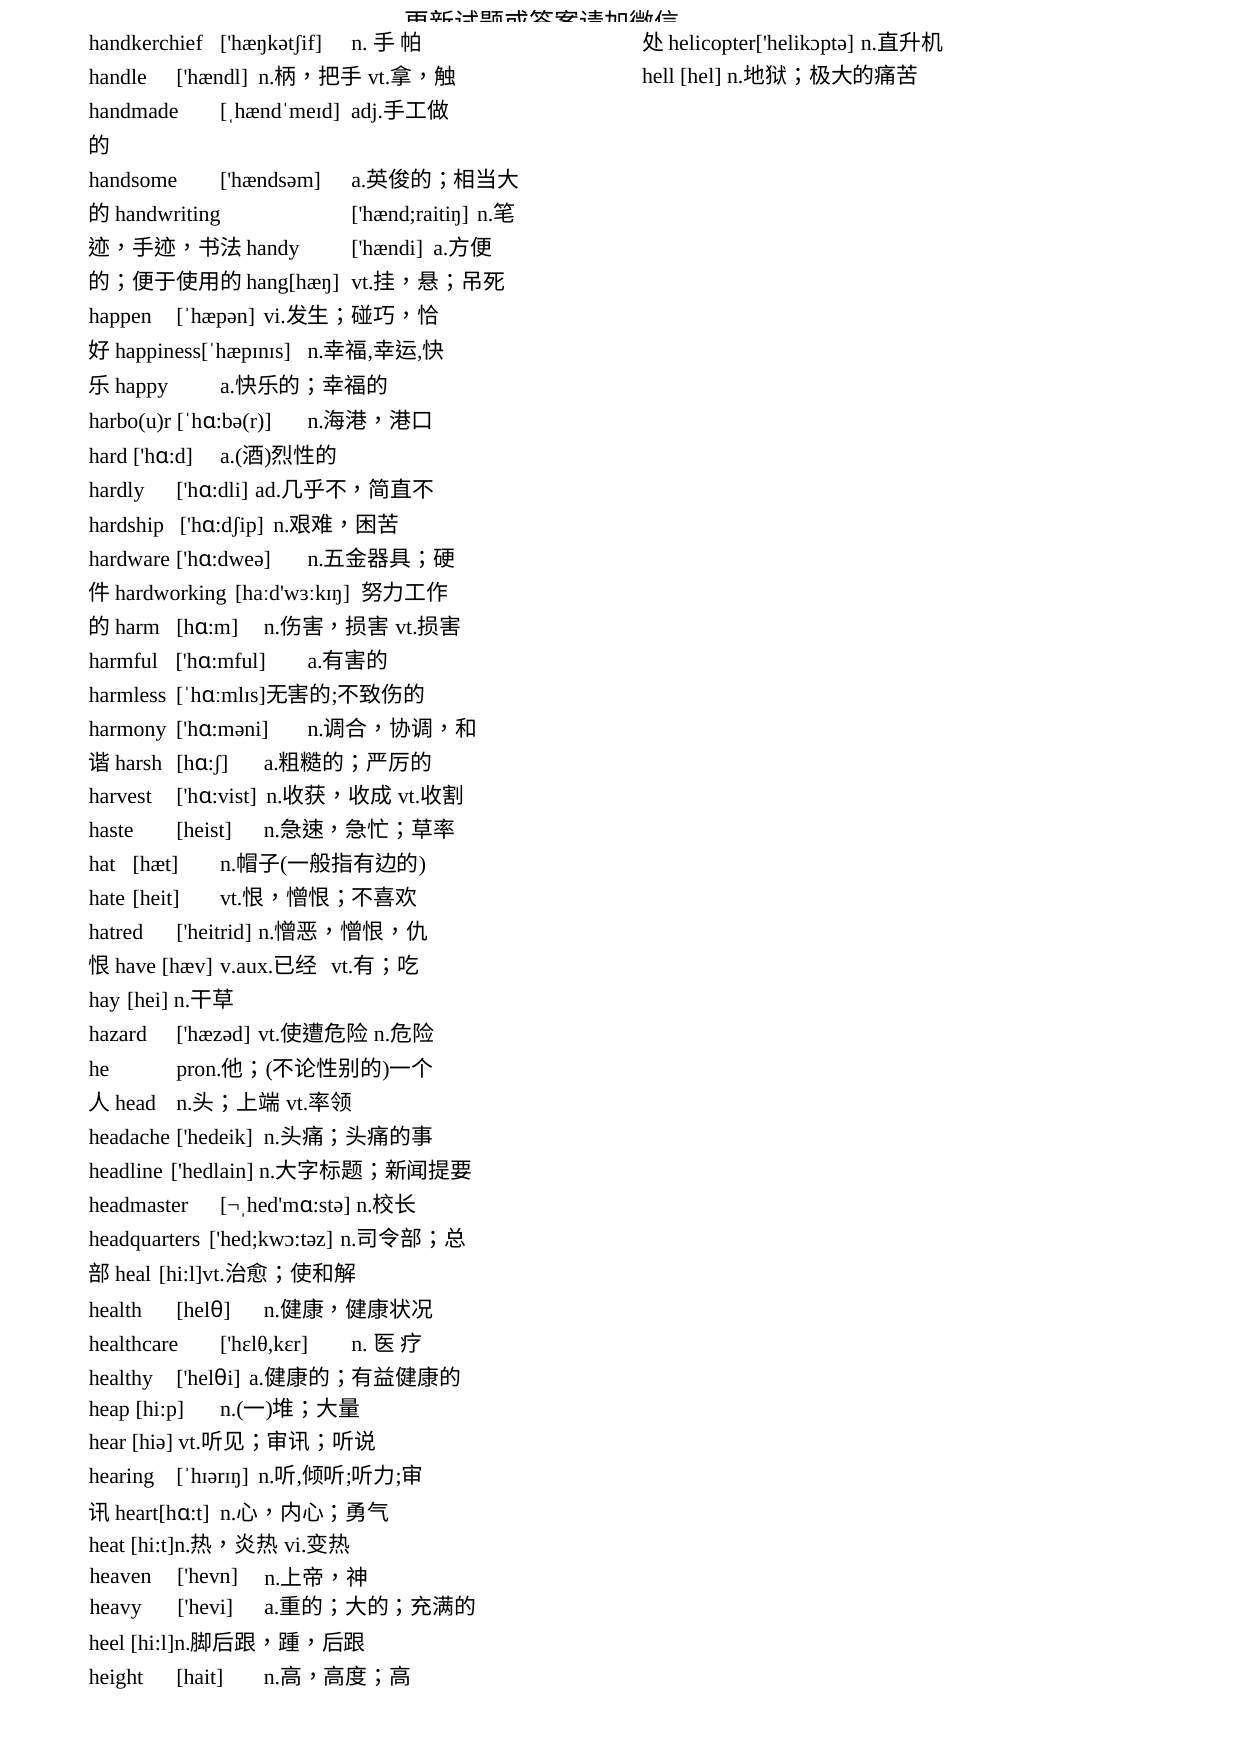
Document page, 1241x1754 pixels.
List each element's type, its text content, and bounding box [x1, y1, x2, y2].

text hell [hel] n.地狱；极大的痛苦 [642, 61, 1167, 89]
text height [hait] n.高，高度；高处helicopter['helikɔptə] n.直升机 [88, 1661, 422, 1691]
text handkerchief ['hæŋkətʃif] n. 手 帕 handle ['hændl] n.柄，把手 vt.拿，触handmade [ˌhændˈmeɪd] adj.手工做的 [88, 27, 459, 159]
text headache ['hedeik] n.头痛；头痛的事headline ['hedlain] n.大字标题；新闻提要headmaster [¬ˌhed'mɑ:stə] n.校长headquarters ['hed;kwɔ:təz] n.司令部；总部heal [hi:l]vt.治愈；使和解 [88, 1121, 487, 1287]
text height [hait] n.高，高度；高处helicopter['helikɔptə] n.直升机 [642, 27, 987, 57]
text hat [hæt] n.帽子(一般指有边的) hate [heit] vt.恨，憎恨；不喜欢hatred ['heitrid] n.憎恶，憎恨，仇恨have [hæv] v.aux.已经 vt.有；吃hay [hei] n.干草 [88, 848, 443, 1014]
text happen [ˈhæpən] vi.发生；碰巧，恰好happiness[ˈhæpɪnɪs] n.幸福,幸运,快乐happy a.快乐的；幸福的harbo(u)r [ˈhɑ:bə(r)] n.海港，港口hard ['hɑ:d] a.(酒)烈性的 [88, 300, 454, 469]
table_header heaven [84, 1565, 164, 1593]
text hear [hiə] vt.听见；审讯；听说 [88, 1426, 602, 1456]
text hazard ['hæzəd] vt.使遭危险 n.危险he pron.他；(不论性别的)一个人head n.头；上端 vt.率领 [88, 1018, 443, 1117]
text heat [hi:t]n.热，炎热 vi.变热 [88, 1534, 602, 1557]
table_cell ['hevi] [164, 1593, 251, 1621]
text hearing [ˈhɪərɪŋ] n.听,倾听;听力;审讯heart[hɑ:t] n.心，内心；勇气 [88, 1461, 439, 1527]
text hardly ['hɑ:dli] ad.几乎不，简直不hardship ['hɑ:dʃip] n.艰难，困苦hardware ['hɑ:dweə] n.五金器具；硬件hardworking [haːd'wɜːkɪŋ] 努力工作的harm [hɑ:m] n.伤害，损害 vt.损害harmful ['hɑ:mful] a.有害的 [88, 474, 465, 675]
table_header n.上帝，神 [251, 1565, 481, 1593]
table_cell a.重的；大的；充满的 [251, 1593, 481, 1621]
table_header ['hevn] [164, 1565, 251, 1593]
text harmless [ˈhɑːmlɪs]无害的;不致伤的harmony ['hɑ:məni] n.调合，协调，和谐harsh [hɑ:ʃ] a.粗糙的；严厉的 harvest ['hɑ:vist] n.收获，收成 vt.收割haste [heist] n.急速，急忙；草率 [88, 679, 487, 844]
text heel [hi:l]n.脚后跟，踵，后跟 [88, 1627, 602, 1657]
text health [helθ] n.健康，健康状况healthcare ['hɛlθ,kɛr] n. 医 疗 healthy ['helθi] a.健康的；有益健康的 [88, 1293, 464, 1392]
text heap [hi:p] n.(一)堆；大量 [88, 1396, 602, 1422]
text handsome ['hændsəm] a.英俊的；相当大的handwriting ['hænd;raitiŋ] n.笔迹，手迹，书法handy ['hændi] a.方便的；便于使用的hang[hæŋ] vt.挂，悬；吊死 [88, 164, 531, 296]
table_cell heavy [84, 1593, 164, 1621]
